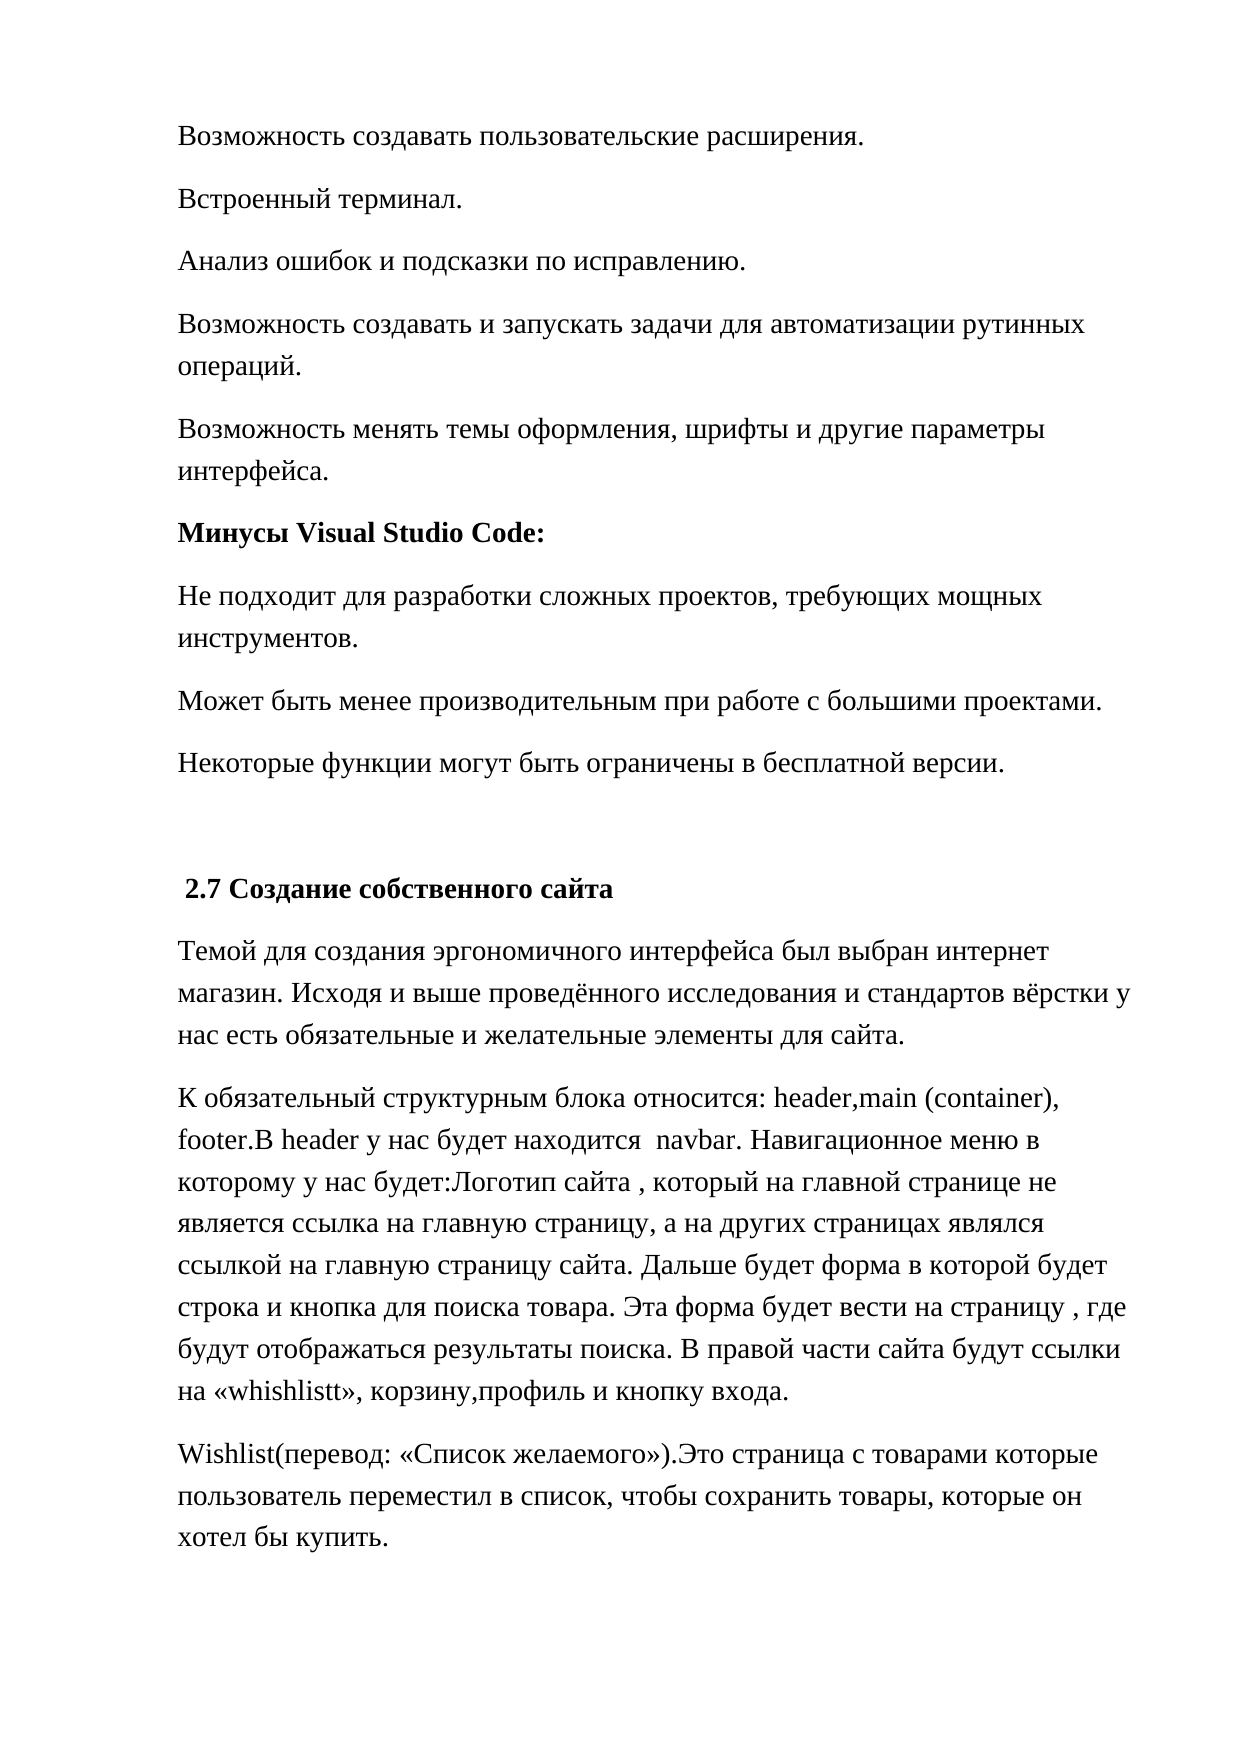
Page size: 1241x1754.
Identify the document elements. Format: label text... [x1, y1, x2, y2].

text Некоторые функции могут быть ограничены в бесплатной версии. [177, 745, 1139, 779]
text Минусы Visual Studio Code: [177, 515, 1139, 549]
text Возможность создавать и запускать задачи для автоматизации рутинных операций. [177, 306, 1139, 382]
text К обязательный структурным блока относится: header,main (container), footer.В header у нас будет находится navbar. Навигационное меню в которому у нас будет:Логотип сайта , который на главной странице не является ссылка на главную страницу, а на других страницах являлся ссылкой на главную страницу сайта. Дальше будет форма в которой будет строка и кнопка для поиска товара. Эта форма будет вести на страницу , где будут отображаться результаты поиска. В правой части сайта будут ссылки на «whishlistt», корзину,профиль и кнопку входа. [177, 1080, 1139, 1407]
text Темой для создания эргономичного интерфейса был выбран интернет магазин. Исходя и выше проведённого исследования и стандартов вёрстки у нас есть обязательные и желательные элементы для сайта. [177, 933, 1139, 1051]
text Не подходит для разработки сложных проектов, требующих мощных инструментов. [177, 578, 1139, 653]
text Wishlist(перевод: «Список желаемого»).Это страница с товарами которые пользователь переместил в список, чтобы сохранить товары, которые он хотел бы купить. [177, 1436, 1139, 1553]
text 2.7 Создание собственного сайта [177, 871, 1139, 904]
text Возможность менять темы оформления, шрифты и другие параметры интерфейса. [177, 411, 1139, 486]
text Анализ ошибок и подсказки по исправлению. [177, 243, 1139, 277]
text Возможность создавать пользовательские расширения. [177, 118, 1139, 152]
text Встроенный терминал. [177, 181, 1139, 214]
text Может быть менее производительным при работе с большими проектами. [177, 683, 1139, 716]
